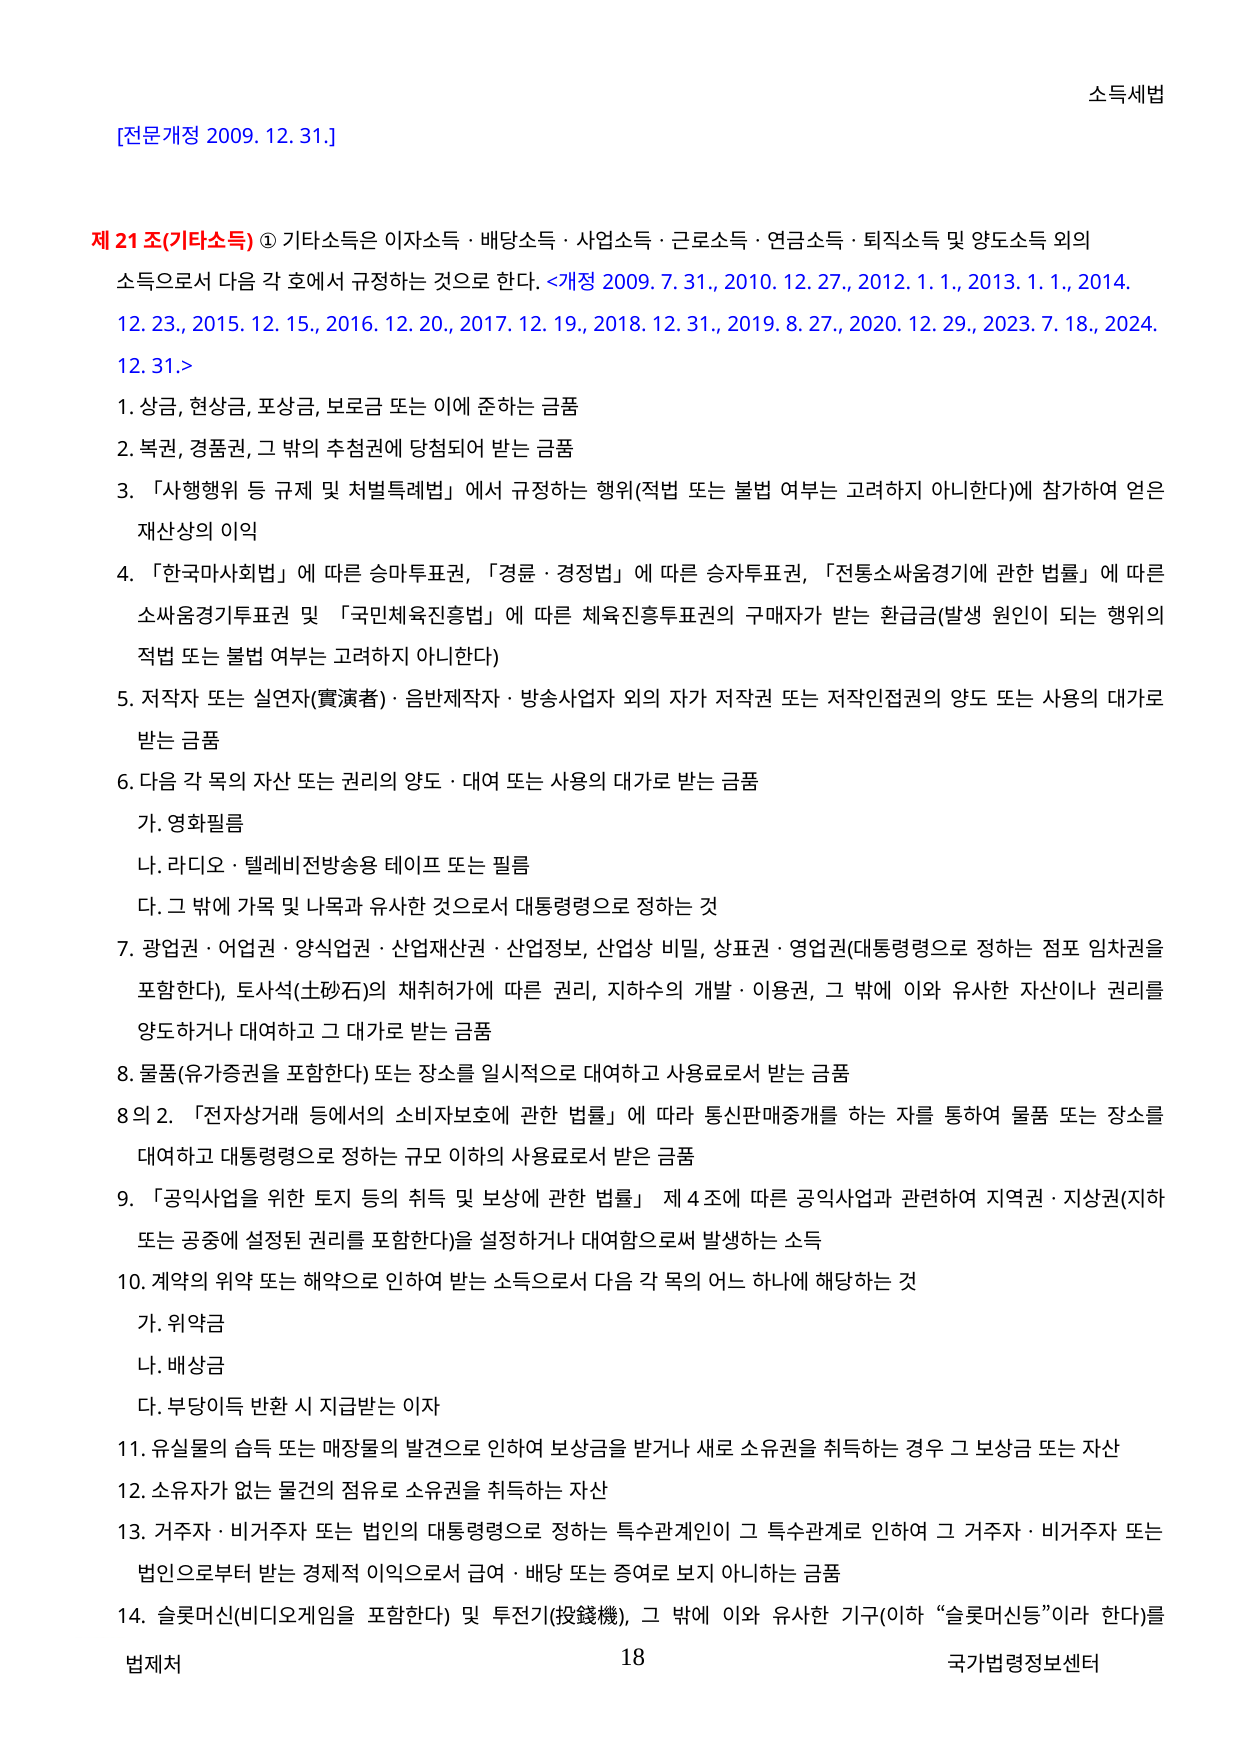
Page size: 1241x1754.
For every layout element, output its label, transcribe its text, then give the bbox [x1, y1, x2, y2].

text 13. 거주자ㆍ비거주자 또는 법인의 대통령령으로 정하는 특수관계인이 그 특수관계로 인하여 그 거주자ㆍ비거주자 또는 법인으로부터 받는 경제적 이익으로서 급여ㆍ배당 또는 증여로 보지 아니하는 금품 [117, 1504, 1165, 1587]
text 8. 물품(유가증권을 포함한다) 또는 장소를 일시적으로 대여하고 사용료로서 받는 금품 [117, 1046, 1165, 1087]
text 다. 그 밖에 가목 및 나목과 유사한 것으로서 대통령령으로 정하는 것 [137, 879, 1165, 921]
text 9. 「공익사업을 위한 토지 등의 취득 및 보상에 관한 법률」 제4조에 따른 공익사업과 관련하여 지역권ㆍ지상권(지하 또는 공중에 설정된 권리를 포함한다)을 설정하거나 대여함으로써 발생하는 소득 [117, 1171, 1165, 1254]
text 1. 상금, 현상금, 포상금, 보로금 또는 이에 준하는 금품 [117, 379, 1165, 421]
text 5. 저작자 또는 실연자(實演者)ㆍ음반제작자ㆍ방송사업자 외의 자가 저작권 또는 저작인접권의 양도 또는 사용의 대가로 받는 금품 [117, 671, 1165, 754]
text 다. 부당이득 반환 시 지급받는 이자 [137, 1379, 1165, 1421]
text 7. 광업권ㆍ어업권ㆍ양식업권ㆍ산업재산권ㆍ산업정보, 산업상 비밀, 상표권ㆍ영업권(대통령령으로 정하는 점포 임차권을 포함한다), 토사석(土砂石)의 채취허가에 따른 권리, 지하수의 개발ㆍ이용권, 그 밖에 이와 유사한 자산이나 권리를 양도하거나 대여하고 그 대가로 받는 금품 [117, 921, 1165, 1046]
text 12. 소유자가 없는 물건의 점유로 소유권을 취득하는 자산 [117, 1462, 1165, 1504]
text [117, 1587, 1165, 1629]
text 8의2. 「전자상거래 등에서의 소비자보호에 관한 법률」에 따라 통신판매중개를 하는 자를 통하여 물품 또는 장소를 대여하고 대통령령으로 정하는 규모 이하의 사용료로서 받은 금품 [117, 1087, 1165, 1171]
text 제21조(기타소득) ① 기타소득은 이자소득ㆍ배당소득ㆍ사업소득ㆍ근로소득ㆍ연금소득ㆍ퇴직소득 및 양도소득 외의 소득으로서 다음 각 호에서 규정하는 것으로 한다. <개정 2009. 7. 31., 2010. 12. 27., 2012. 1. 1., 2013. 1. 1., 2014. 12. 23., 2015. 12. 15., 2016. 12. 20., 2017. 12. 19., 2018. 12. 31., 2019. 8. 27., 2020. 12. 29., 2023. 7. 18., 2024. 12. 31.> [92, 212, 1165, 379]
text 10. 계약의 위약 또는 해약으로 인하여 받는 소득으로서 다음 각 목의 어느 하나에 해당하는 것 [117, 1254, 1165, 1296]
text 나. 배상금 [137, 1337, 1165, 1379]
text 나. 라디오ㆍ텔레비전방송용 테이프 또는 필름 [137, 837, 1165, 879]
text 6. 다음 각 목의 자산 또는 권리의 양도ㆍ대여 또는 사용의 대가로 받는 금품 [117, 754, 1165, 796]
text 가. 위약금 [137, 1296, 1165, 1337]
text 가. 영화필름 [137, 796, 1165, 837]
text [전문개정 2009. 12. 31.] [117, 108, 1165, 150]
text 4. 「한국마사회법」에 따른 승마투표권, 「경륜ㆍ경정법」에 따른 승자투표권, 「전통소싸움경기에 관한 법률」에 따른 소싸움경기투표권 및 「국민체육진흥법」에 따른 체육진흥투표권의 구매자가 받는 환급금(발생 원인이 되는 행위의 적법 또는 불법 여부는 고려하지 아니한다) [117, 546, 1165, 671]
text 2. 복권, 경품권, 그 밖의 추첨권에 당첨되어 받는 금품 [117, 421, 1165, 462]
text 3. 「사행행위 등 규제 및 처벌특례법」에서 규정하는 행위(적법 또는 불법 여부는 고려하지 아니한다)에 참가하여 얻은 재산상의 이익 [117, 462, 1165, 546]
text 11. 유실물의 습득 또는 매장물의 발견으로 인하여 보상금을 받거나 새로 소유권을 취득하는 경우 그 보상금 또는 자산 [117, 1421, 1165, 1462]
